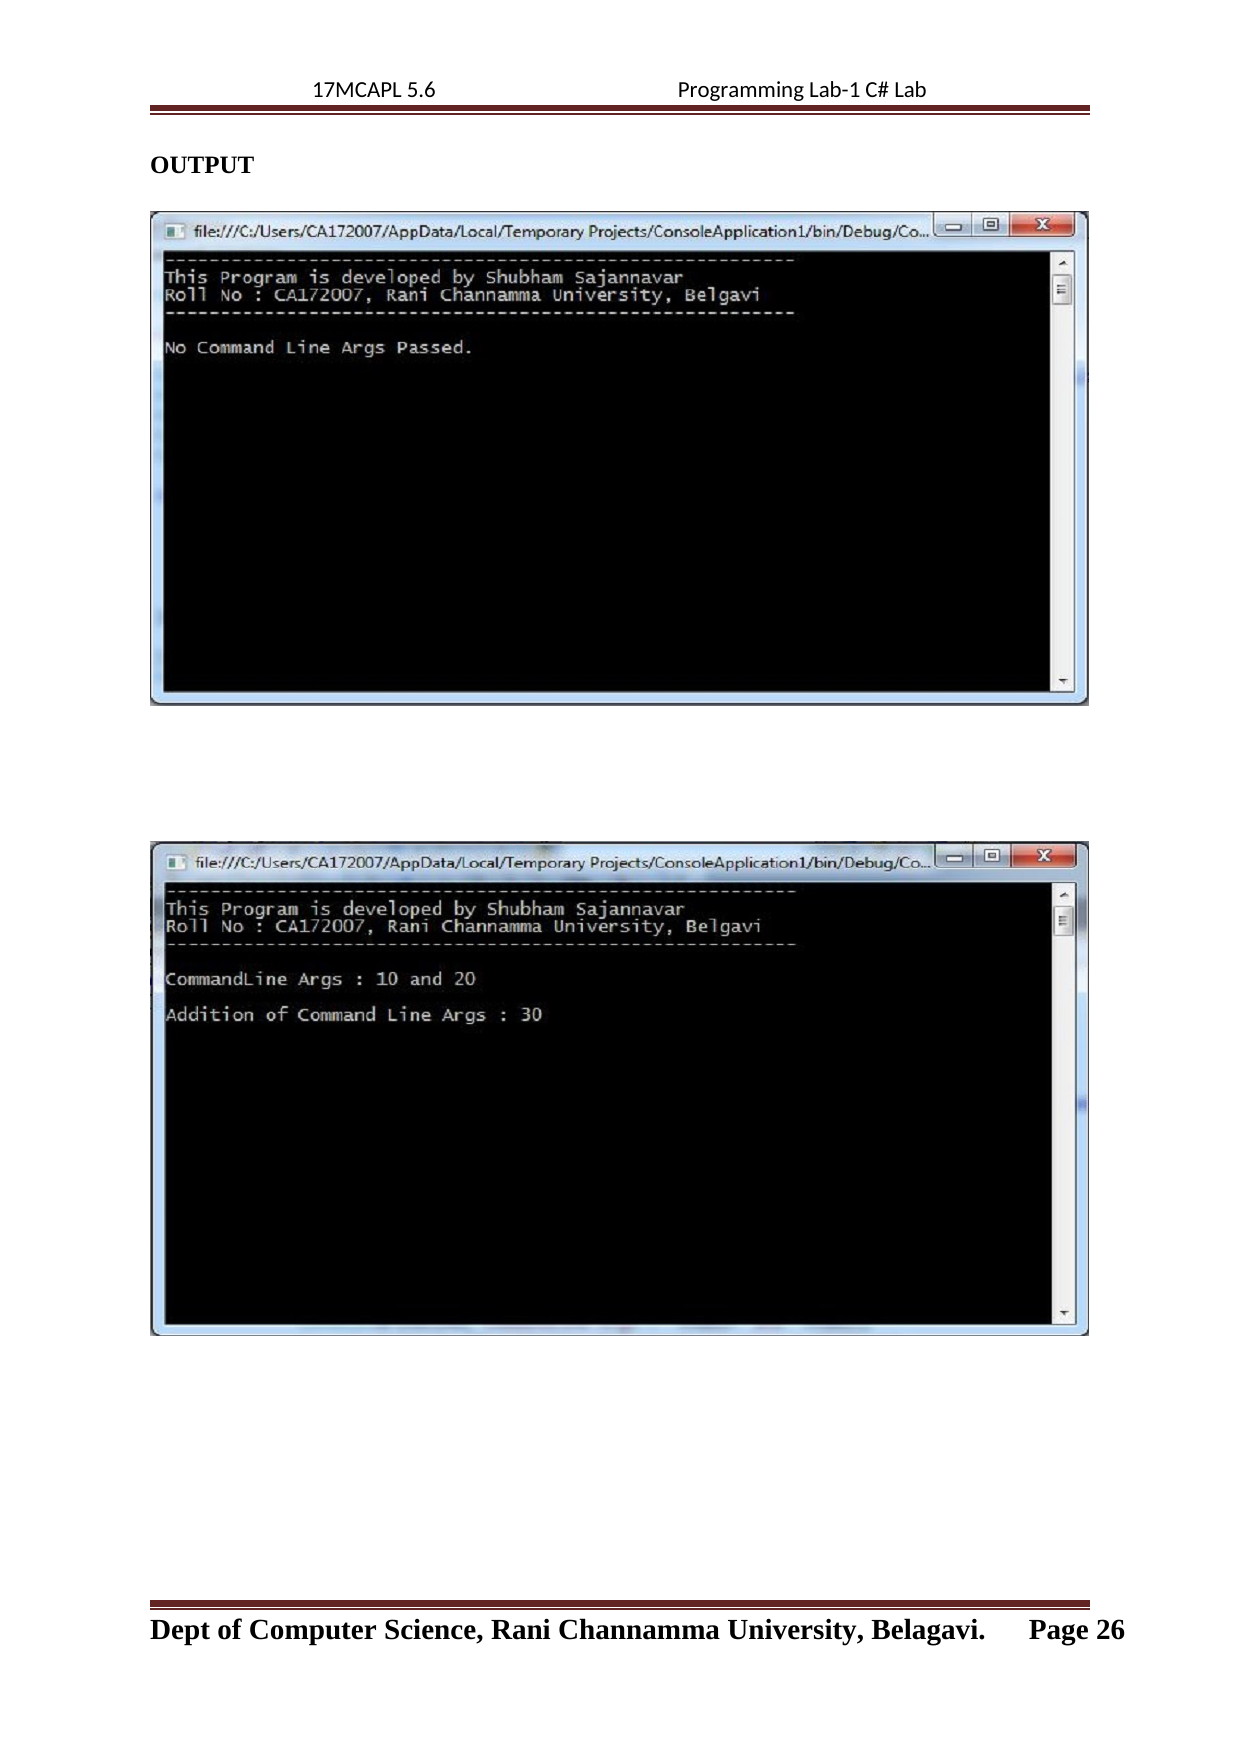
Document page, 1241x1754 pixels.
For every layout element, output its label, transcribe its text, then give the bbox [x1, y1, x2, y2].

picture [150, 211, 1089, 706]
text OUTPUT [150, 150, 1090, 179]
picture [150, 841, 1089, 1336]
